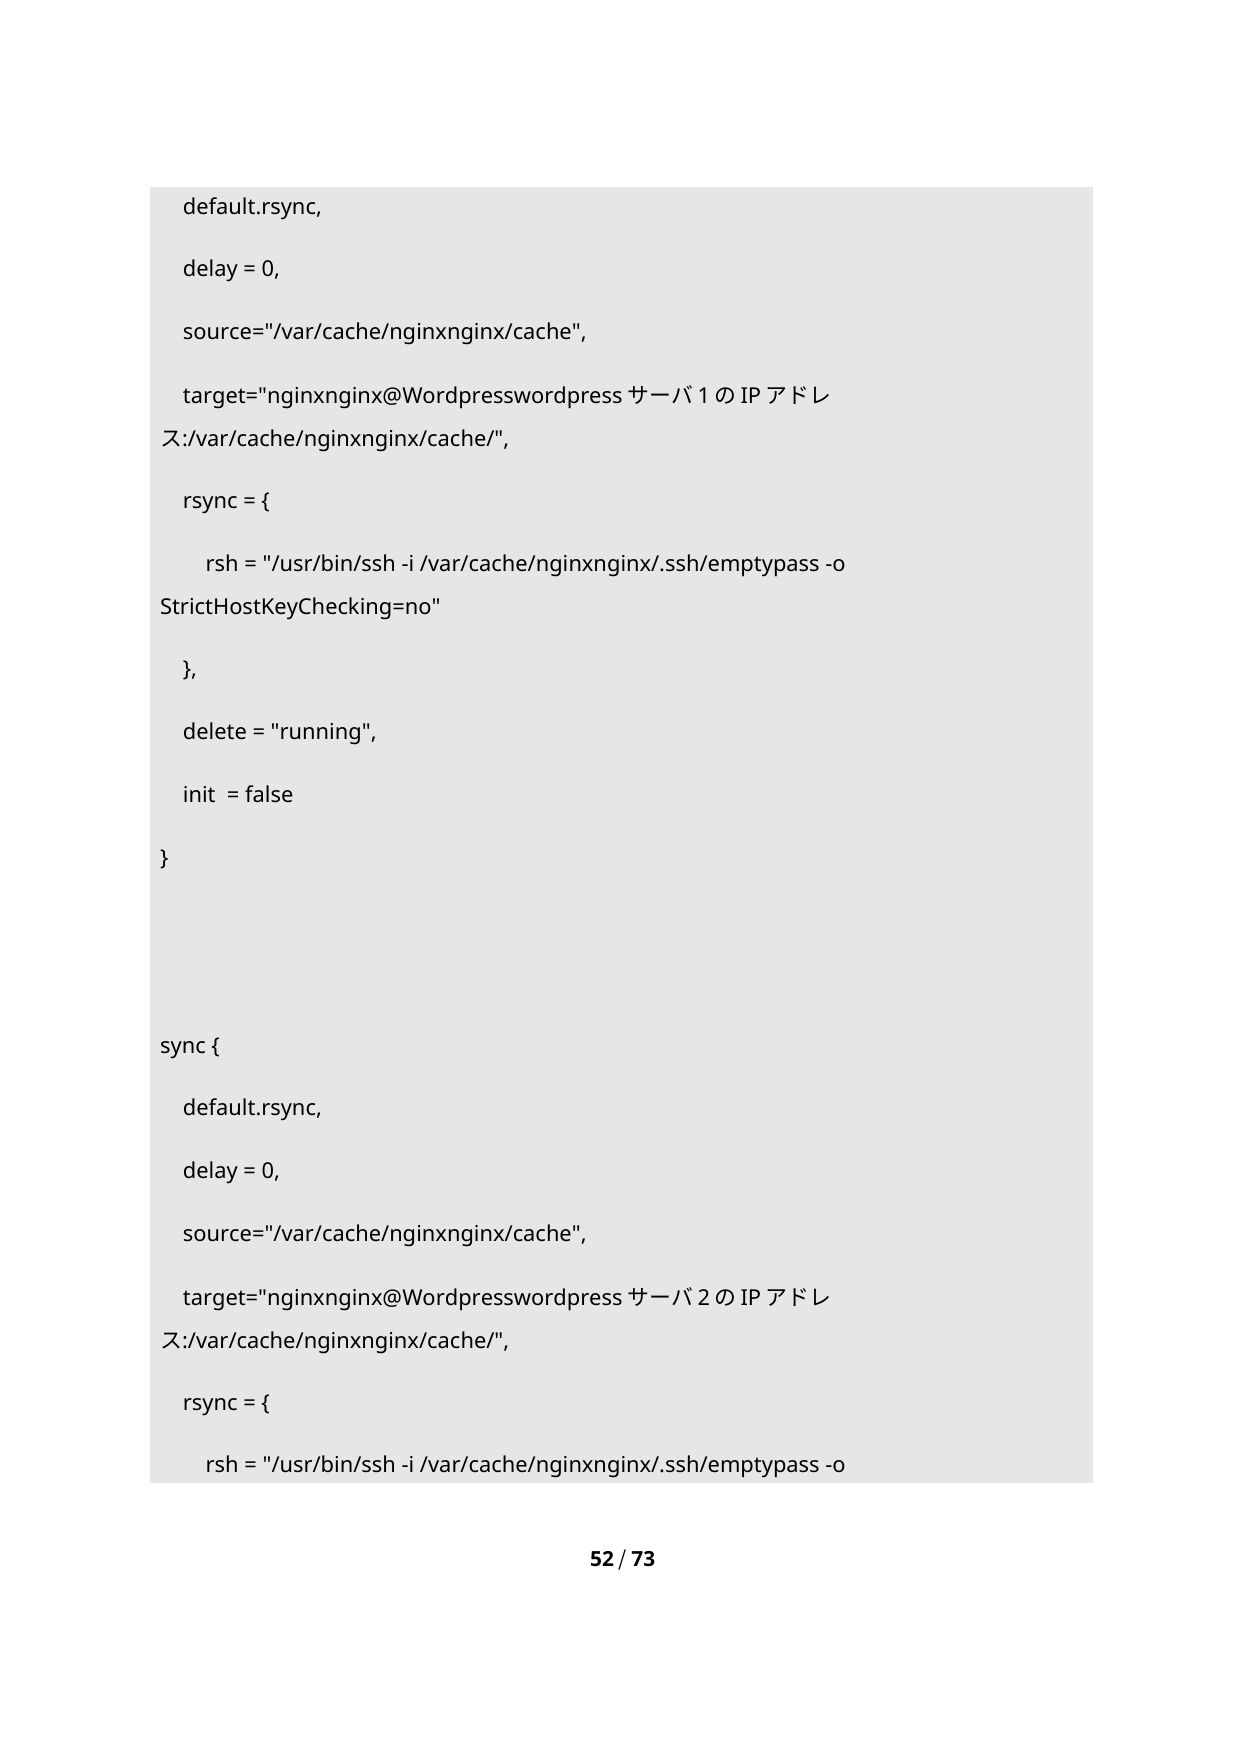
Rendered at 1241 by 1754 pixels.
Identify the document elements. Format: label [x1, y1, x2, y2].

table_header [150, 187, 1093, 1483]
